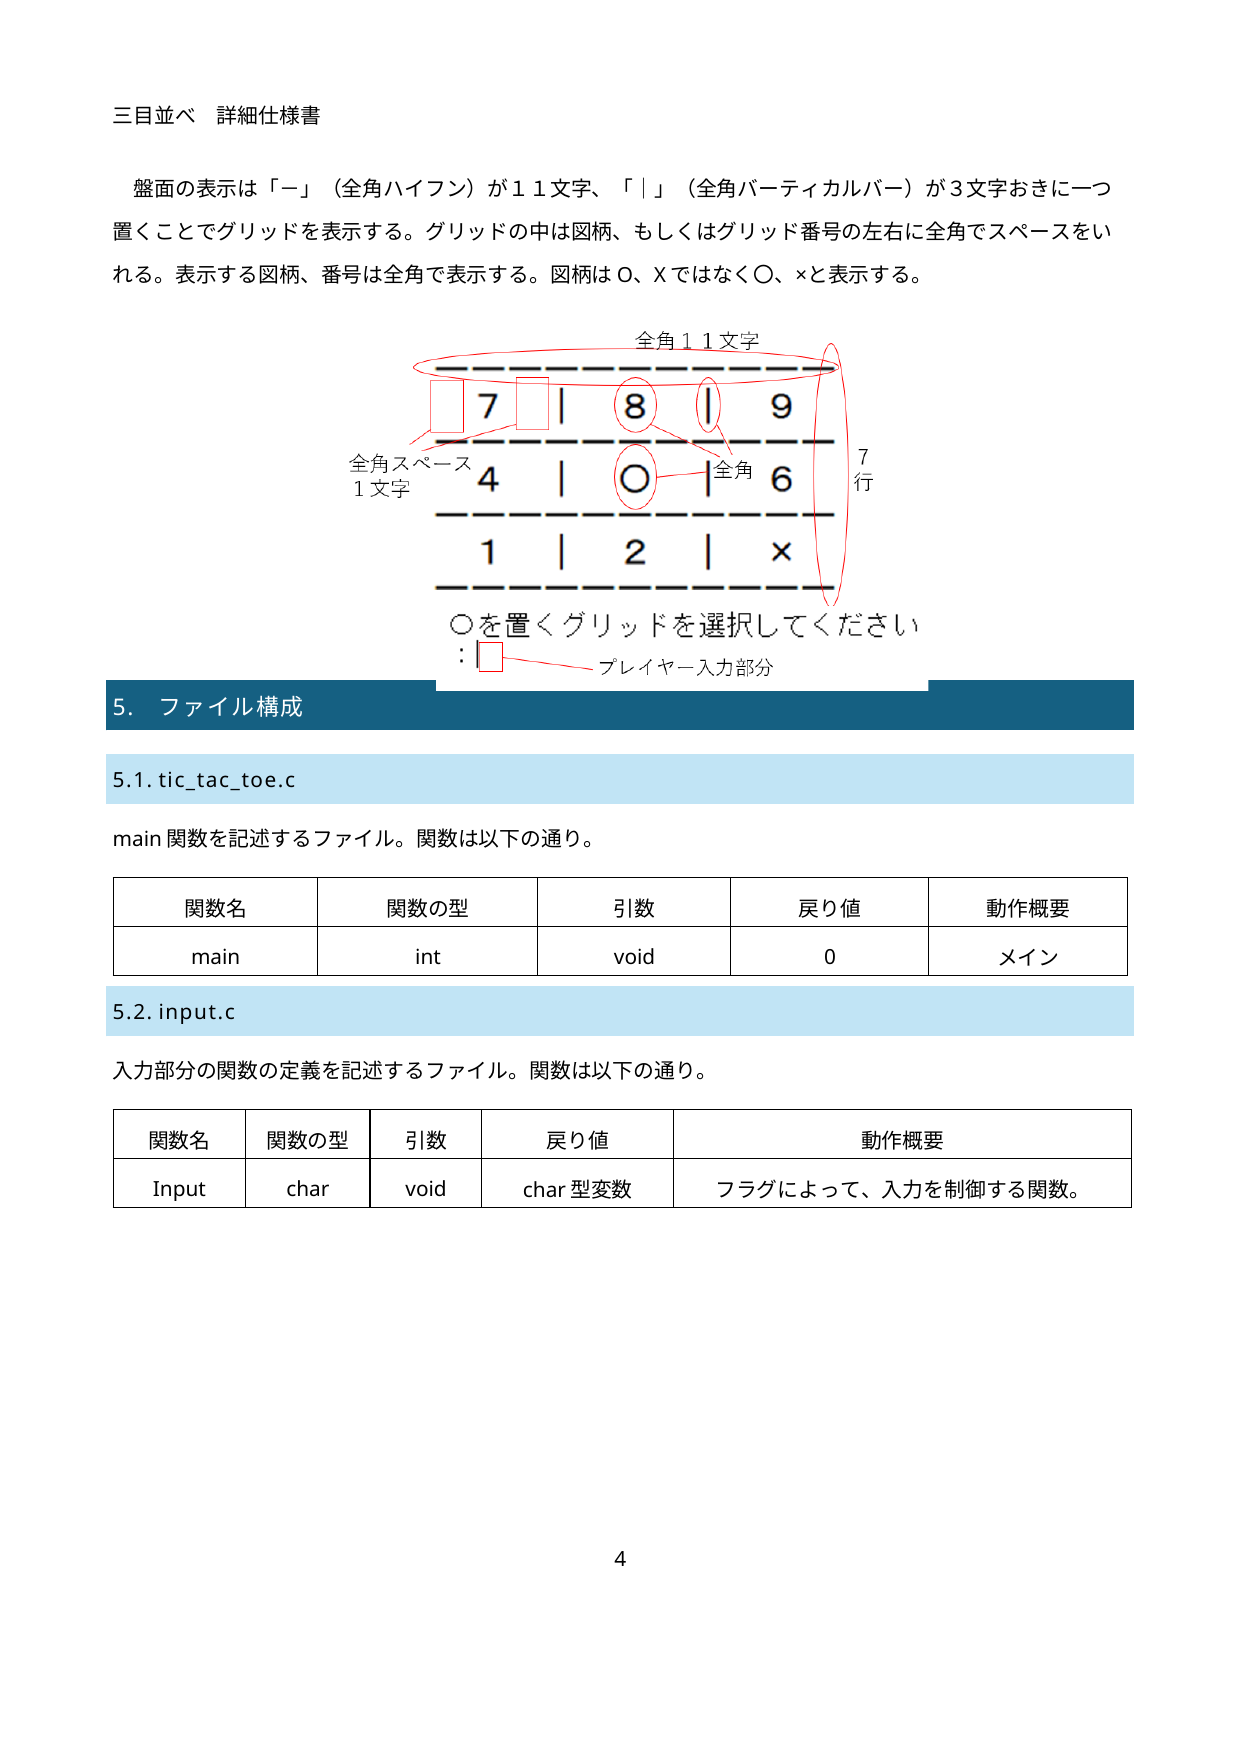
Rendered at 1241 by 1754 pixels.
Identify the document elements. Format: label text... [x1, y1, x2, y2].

table_header 関数の型 [318, 878, 537, 926]
table_cell int [318, 927, 537, 975]
table_cell void [538, 927, 730, 975]
subtitle ファイル構成 [113, 687, 1128, 724]
table_cell Input [114, 1159, 245, 1207]
table_header 動作概要 [929, 878, 1127, 926]
table_cell メイン [929, 927, 1127, 975]
text main関数を記述するファイル。関数は以下の通り。 [112, 819, 1128, 856]
table_header 戻り値 [731, 878, 928, 926]
table_cell main [114, 927, 317, 975]
table_cell char [246, 1159, 369, 1207]
table_header 引数 [538, 878, 730, 926]
table_cell 0 [731, 927, 928, 975]
table_cell char型変数 [482, 1159, 673, 1207]
subtitle tic_tac_toe.c [113, 760, 1128, 798]
table_header 関数の型 [246, 1110, 369, 1158]
table_cell void [371, 1159, 481, 1207]
table_cell フラグによって、入力を制御する関数。 [674, 1159, 1131, 1207]
table_header 動作概要 [674, 1110, 1131, 1158]
picture [341, 317, 929, 691]
table_header 関数名 [114, 1110, 245, 1158]
subtitle input.c [113, 993, 1128, 1030]
table_header 引数 [371, 1110, 481, 1158]
table_header 戻り値 [482, 1110, 673, 1158]
table_header 関数名 [114, 878, 317, 926]
text 盤面の表示は「－」（全角ハイフン）が１１文字、「｜」（全角バーティカルバー）が３文字おきに一つ置くことでグリッドを表示する。グリッドの中は図柄、もしくはグリッド番号の左右に全角でスペースをいれる。表示する図柄、番号は全角で表示する。図柄はO、Xではなく〇、×と表示する。 [112, 169, 1128, 292]
text 入力部分の関数の定義を記述するファイル。関数は以下の通り。 [112, 1051, 1128, 1088]
